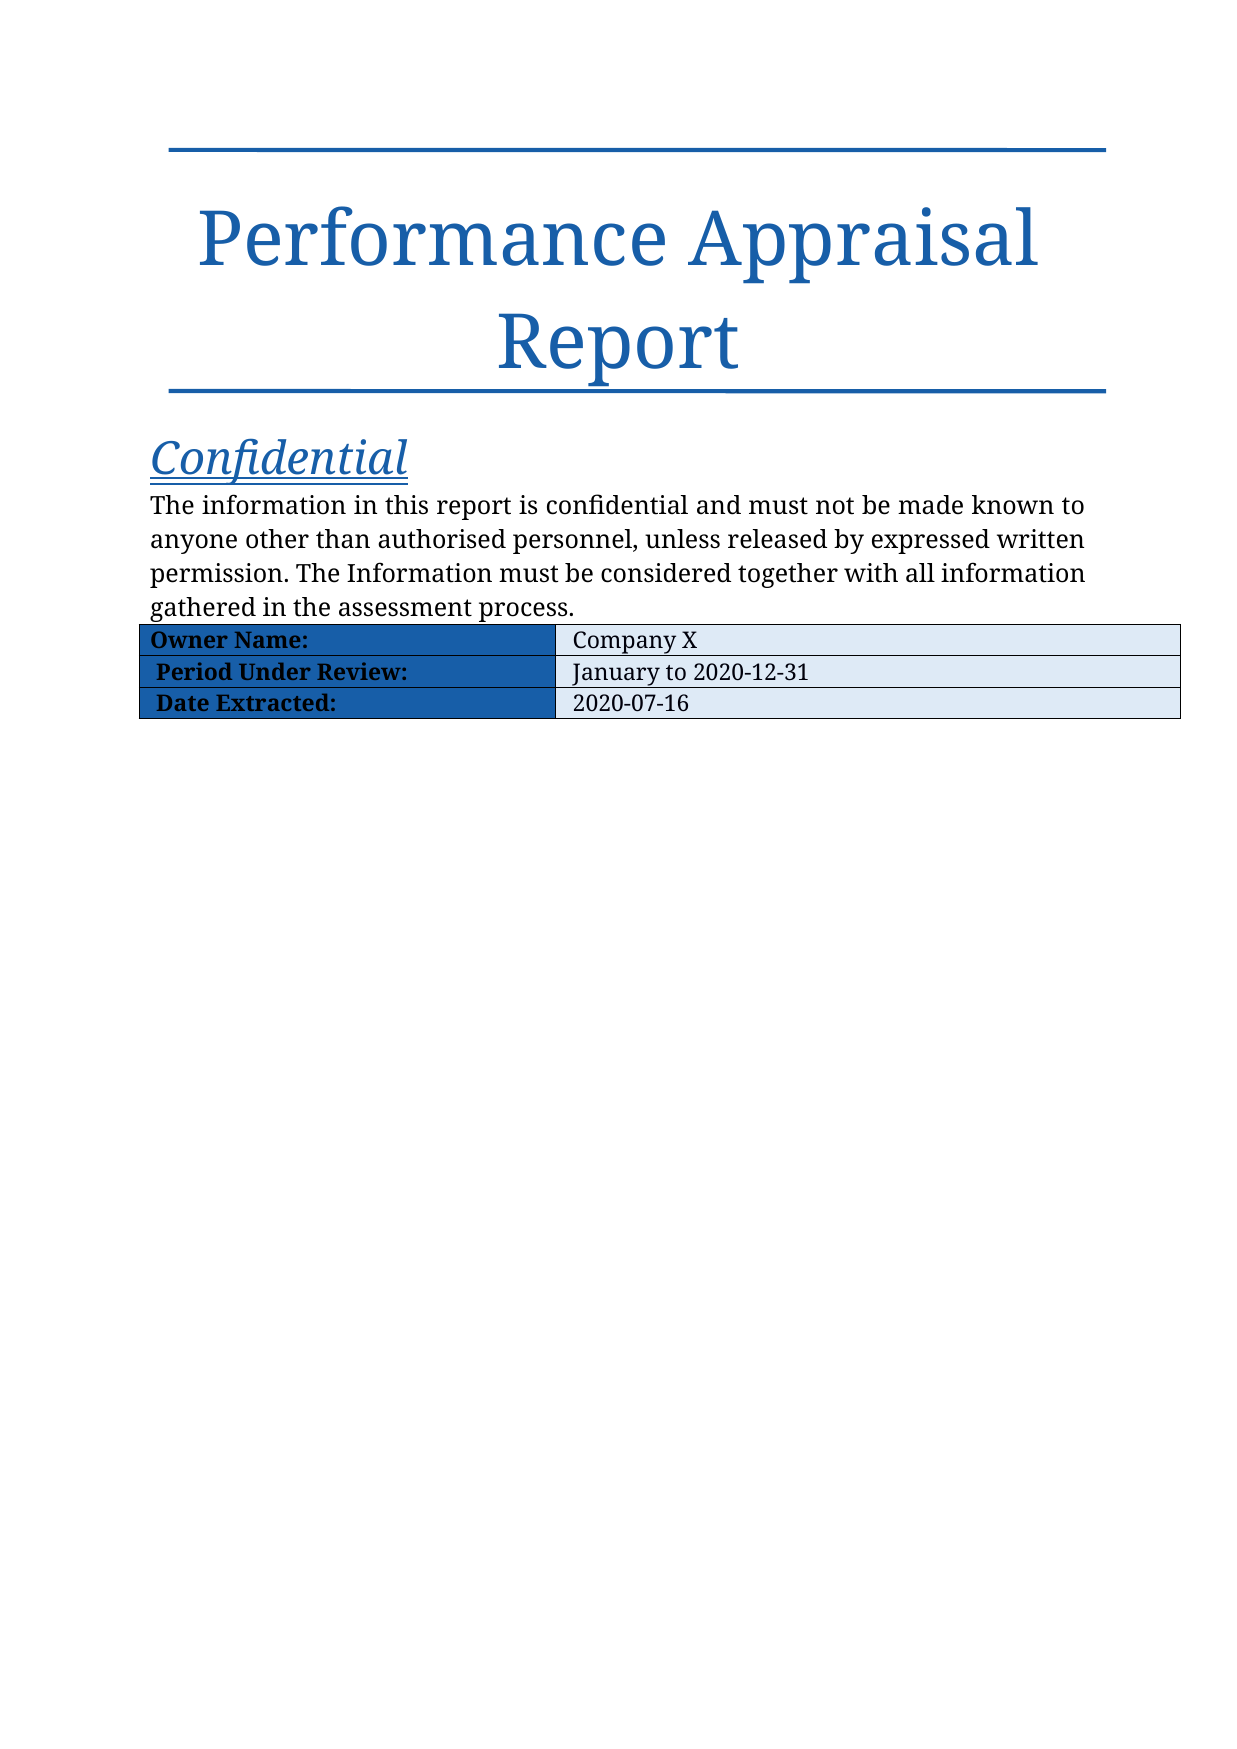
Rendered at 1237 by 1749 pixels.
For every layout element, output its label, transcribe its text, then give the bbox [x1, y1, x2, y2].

table_cell [140, 656, 555, 687]
table_cell [556, 688, 1180, 718]
table_cell [556, 656, 1180, 687]
table_header [140, 625, 555, 655]
subtitle Performance Appraisal Report [150, 184, 1086, 391]
subtitle Confidential [150, 425, 1086, 488]
text The information in this report is confidential and must not be made known to anyone other than authorised personnel, unless released by expressed written permission. The Information must be considered together with all information gathered in the assessment process. [150, 488, 1086, 624]
table_cell [140, 688, 555, 718]
table_header [556, 625, 1180, 655]
